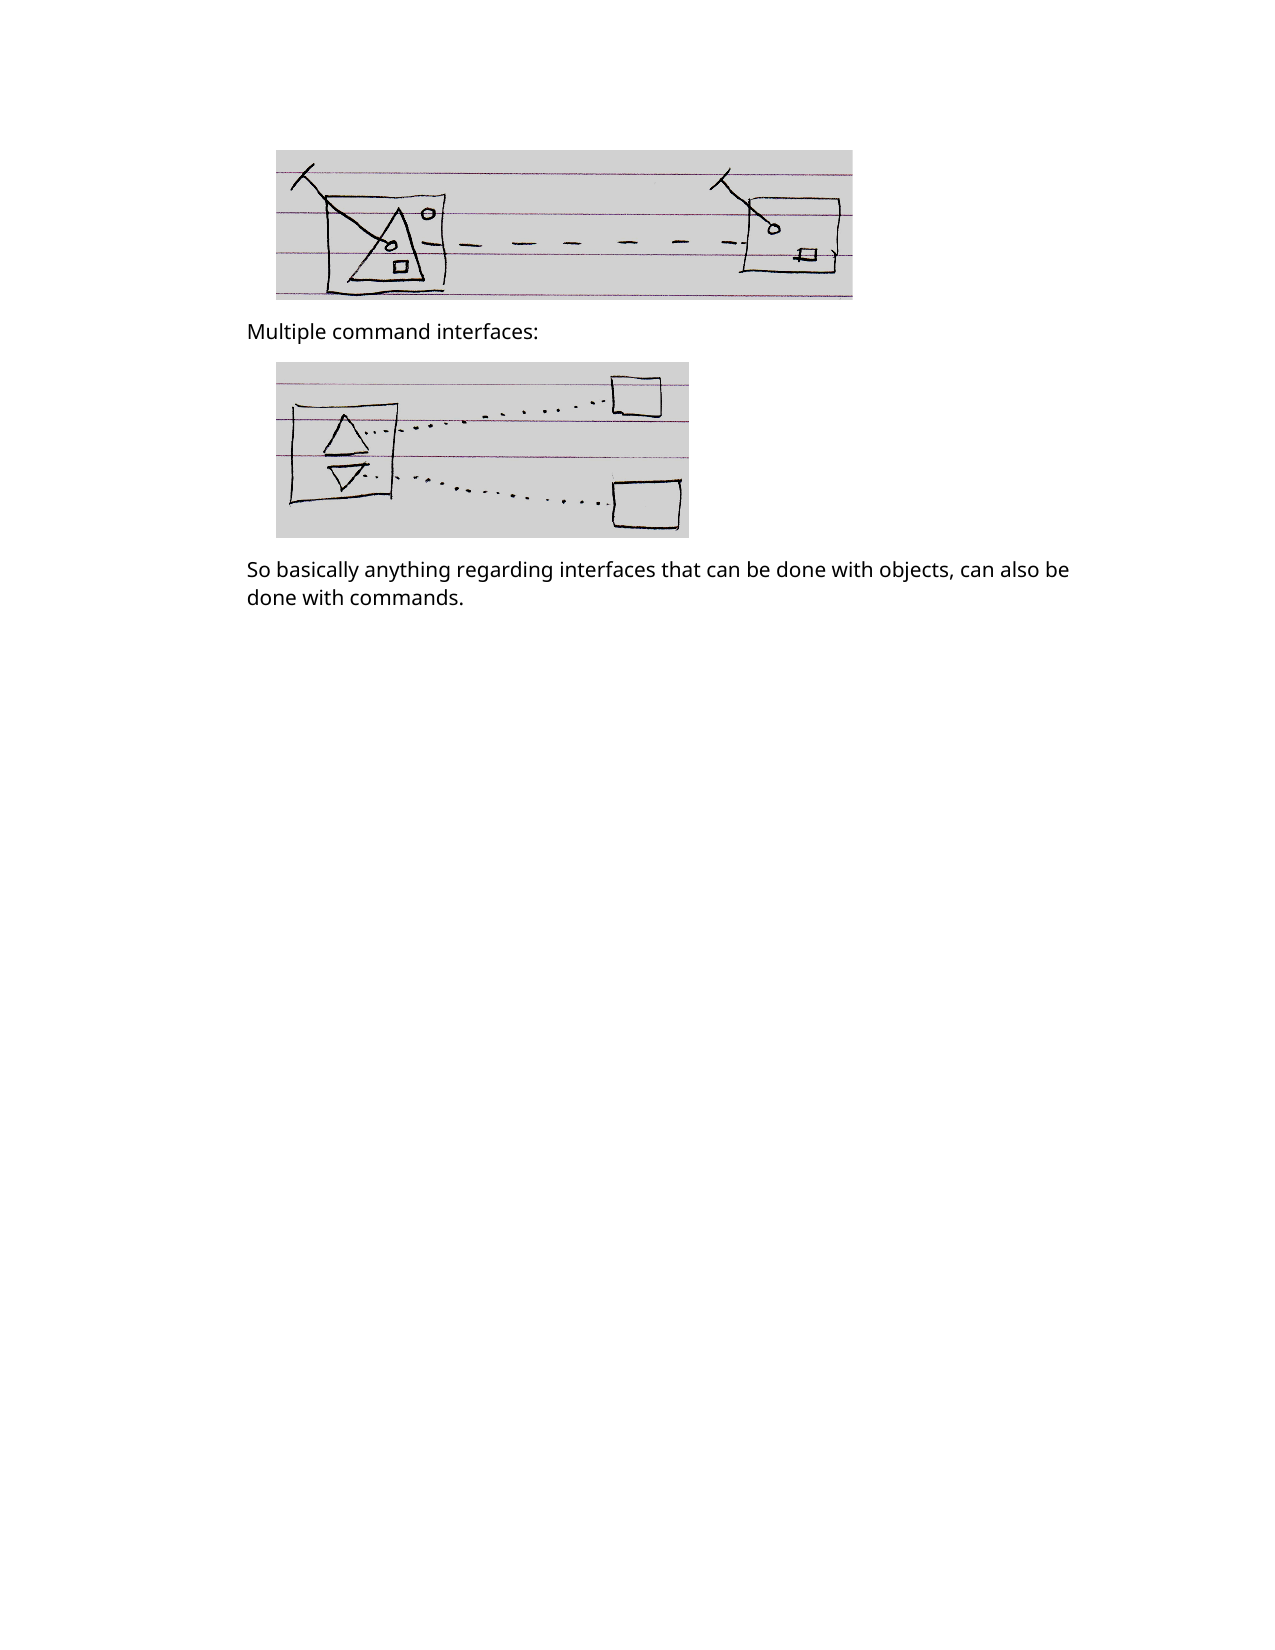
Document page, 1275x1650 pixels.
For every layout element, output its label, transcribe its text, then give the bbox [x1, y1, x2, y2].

text Multiple command interfaces: [247, 317, 1087, 346]
picture [276, 150, 853, 300]
text So basically anything regarding interfaces that can be done with objects, can also be done with commands. [247, 555, 1087, 612]
picture [276, 362, 689, 538]
